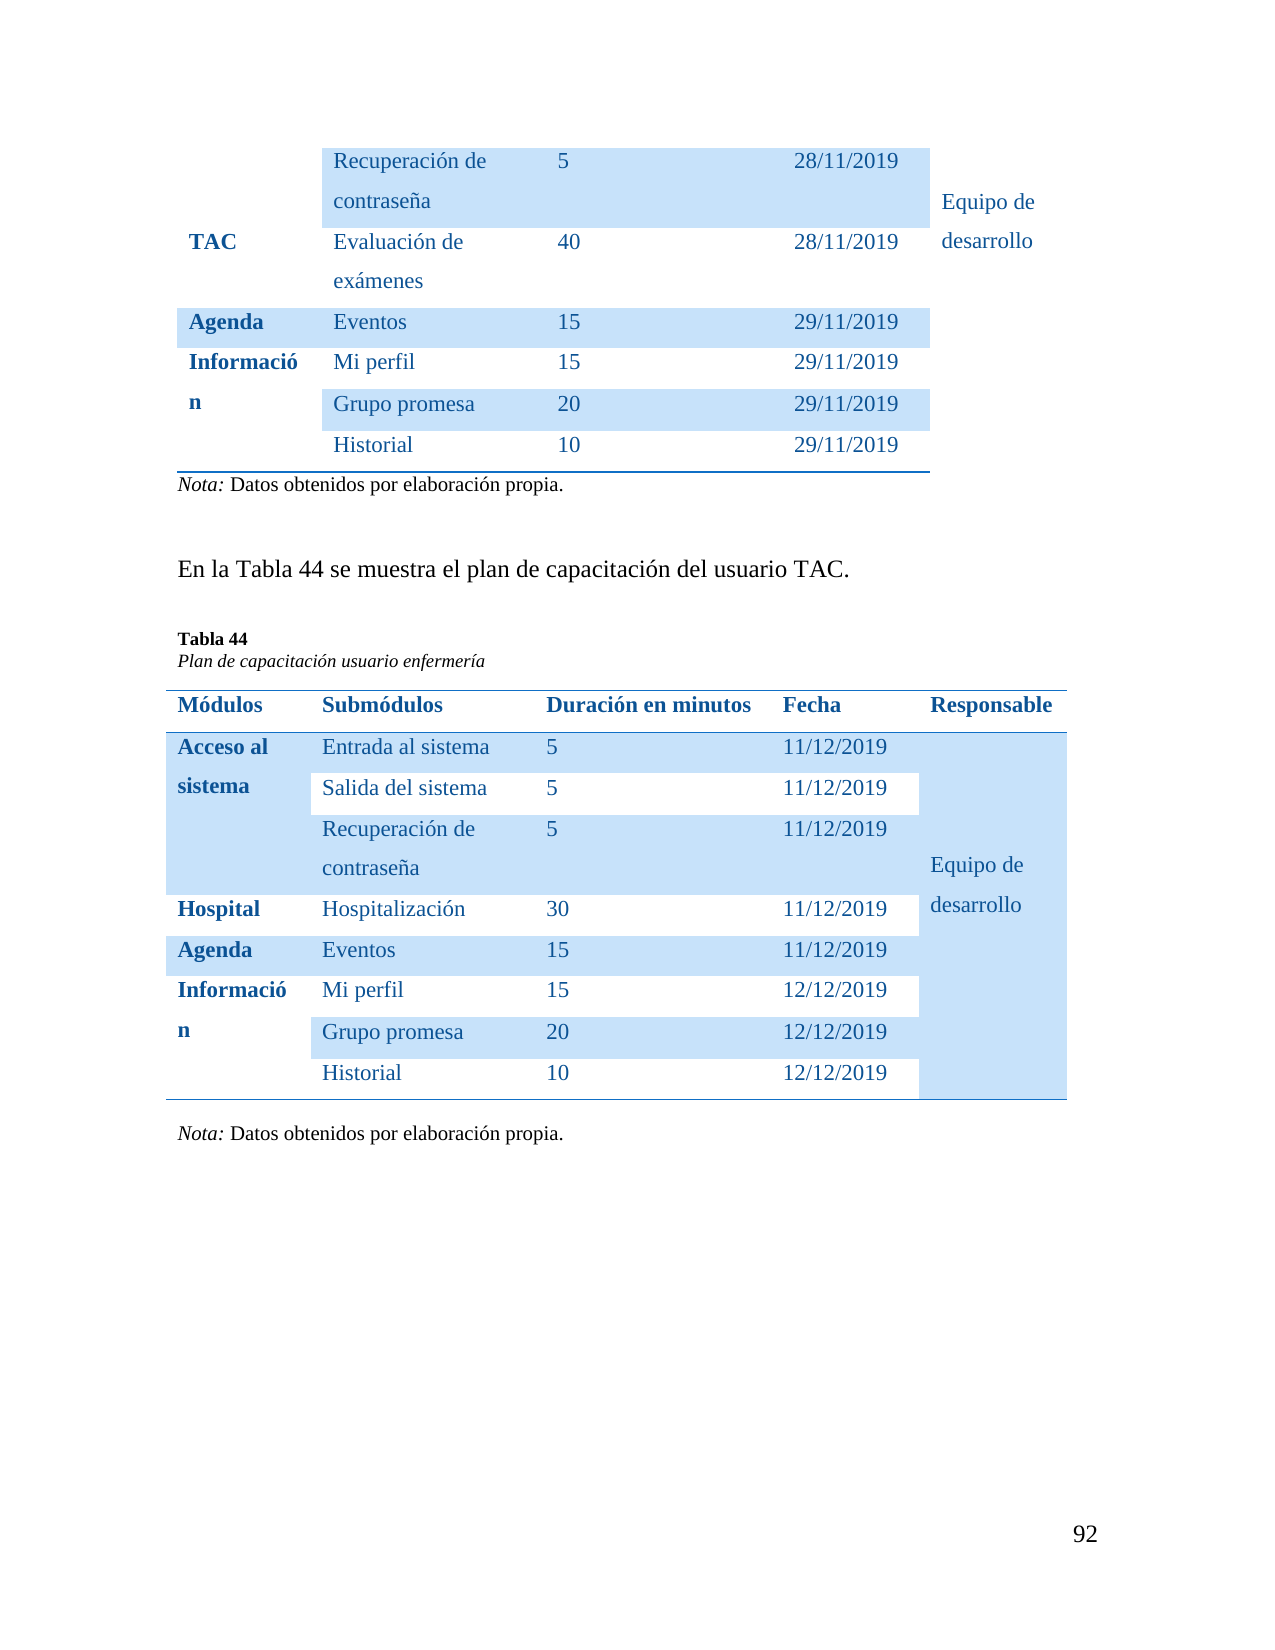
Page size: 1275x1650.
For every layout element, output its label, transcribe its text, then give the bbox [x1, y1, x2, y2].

table_cell Hospitalización [311, 895, 535, 936]
table_cell Evaluación de exámenes [322, 228, 546, 308]
table_cell 29/11/2019 [783, 349, 930, 389]
table_cell Hospital [166, 895, 311, 936]
table_cell 12/12/2019 [771, 1059, 919, 1099]
table_cell 28/11/2019 [783, 148, 930, 228]
table_cell Historial [322, 431, 546, 471]
table_cell Información [166, 976, 311, 1099]
text En la Tabla 44 se muestra el plan de capacitación del usuario TAC. [177, 554, 1098, 583]
table_cell 15 [546, 349, 783, 389]
table_cell 29/11/2019 [783, 389, 930, 431]
table_cell 40 [546, 228, 783, 308]
table_cell Agenda [166, 936, 311, 976]
table_cell 15 [535, 976, 771, 1017]
table_cell 15 [535, 936, 771, 976]
table_cell 11/12/2019 [771, 895, 919, 936]
table_cell 15 [546, 308, 783, 348]
table_header Responsable [919, 691, 1067, 732]
table_cell Eventos [311, 936, 535, 976]
table_cell Acceso al sistema [166, 733, 311, 895]
table_cell 28/11/2019 [783, 228, 930, 308]
text Tabla 44 Plan de capacitación usuario enfermería [177, 628, 1098, 671]
table_cell 29/11/2019 [783, 431, 930, 471]
table_cell 10 [546, 431, 783, 471]
table_header Módulos [166, 691, 311, 732]
table_cell 11/12/2019 [771, 815, 919, 895]
table_cell 11/12/2019 [771, 936, 919, 976]
table_header Submódulos [311, 691, 535, 732]
table_cell 12/12/2019 [771, 1017, 919, 1059]
text Nota: Datos obtenidos por elaboración propia. [177, 692, 1098, 1145]
table_header Fecha [771, 691, 919, 732]
table_cell 5 [535, 773, 771, 815]
table_cell TAC [177, 228, 322, 308]
text Nota: Datos obtenidos por elaboración propia. [177, 472, 1098, 496]
table_cell Grupo promesa [322, 389, 546, 431]
table_cell Historial [311, 1059, 535, 1099]
table_cell 29/11/2019 [783, 308, 930, 348]
table_cell Equipo de desarrollo [919, 733, 1067, 1099]
table_cell Mi perfil [322, 349, 546, 389]
table_cell Grupo promesa [311, 1017, 535, 1059]
table_cell Recuperación de contraseña [311, 815, 535, 895]
table_cell 10 [535, 1059, 771, 1099]
table_cell Agenda [177, 308, 322, 348]
table_cell 30 [535, 895, 771, 936]
table_cell 5 [535, 815, 771, 895]
table_cell Salida del sistema [311, 773, 535, 815]
table_cell 11/12/2019 [771, 733, 919, 773]
table_cell 20 [546, 389, 783, 431]
table_cell Recuperación de contraseña [322, 148, 546, 228]
table_cell Eventos [322, 308, 546, 348]
table_cell Entrada al sistema [311, 733, 535, 773]
table_header Duración en minutos [535, 691, 771, 732]
table_cell 11/12/2019 [771, 773, 919, 815]
table_cell Mi perfil [311, 976, 535, 1017]
table_cell 5 [535, 733, 771, 773]
table_cell 12/12/2019 [771, 976, 919, 1017]
table_cell 20 [535, 1017, 771, 1059]
table_cell 5 [546, 148, 783, 228]
table_cell Información [177, 349, 322, 471]
